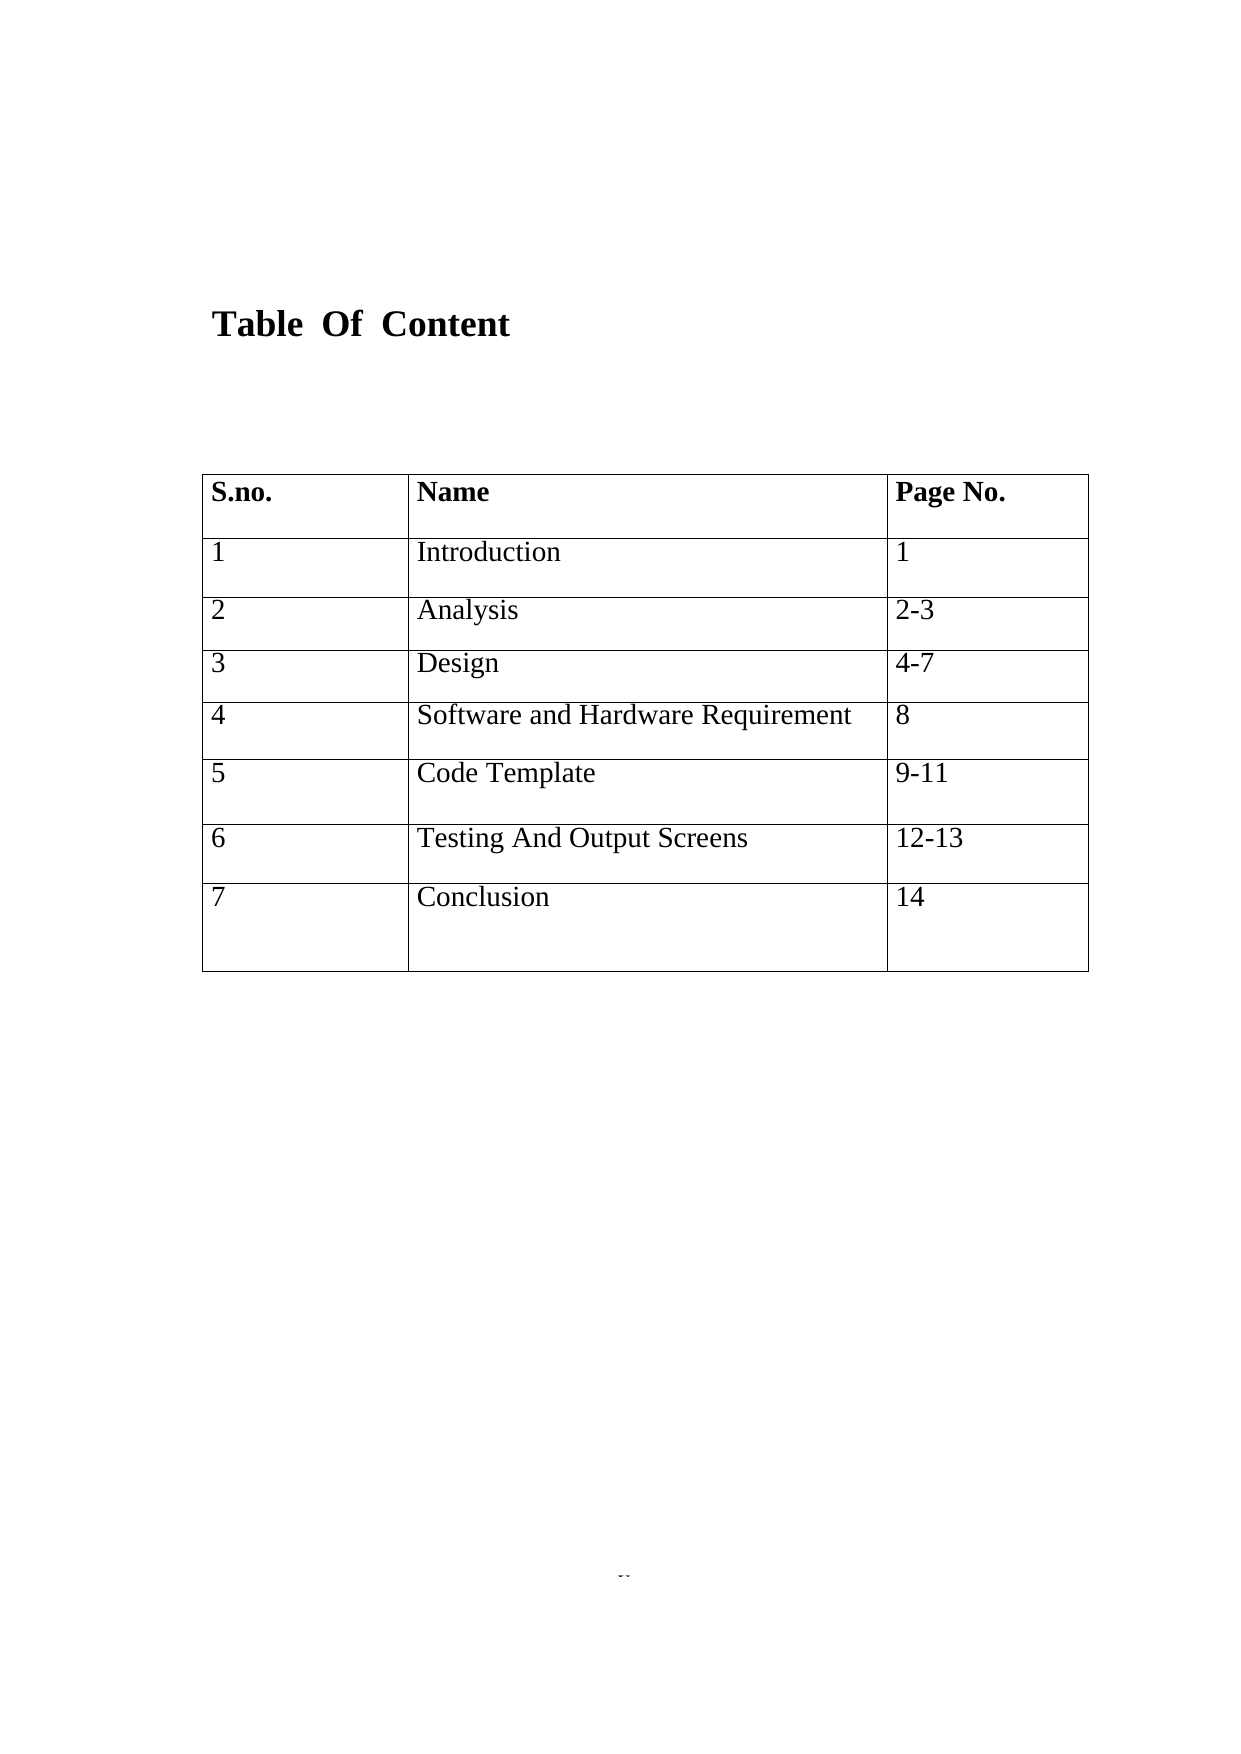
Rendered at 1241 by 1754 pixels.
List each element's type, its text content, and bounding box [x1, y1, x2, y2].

table_cell 4-7 [888, 651, 1088, 701]
table_cell Conclusion [409, 884, 887, 971]
table_cell Design [409, 651, 887, 701]
table_header S.no. [203, 475, 408, 538]
table_cell 3 [203, 651, 408, 701]
table_cell 4 [203, 703, 408, 759]
table_cell Analysis [409, 598, 887, 649]
table_cell Introduction [409, 539, 887, 596]
table_cell Code Template [409, 760, 887, 824]
table_cell Testing And Output Screens [409, 825, 887, 883]
table_cell 9-11 [888, 760, 1088, 824]
table_cell 14 [888, 884, 1088, 971]
table_header Name [409, 475, 887, 538]
table_cell 8 [888, 703, 1088, 759]
table_cell 6 [203, 825, 408, 883]
table_cell 7 [203, 884, 408, 971]
table_cell 1 [203, 539, 408, 596]
table_cell 12-13 [888, 825, 1088, 883]
table_cell Software and Hardware Requirement [409, 703, 887, 759]
subtitle Table Of Content [212, 301, 1209, 344]
table_cell 5 [203, 760, 408, 824]
table_cell 1 [888, 539, 1088, 596]
table_cell 2-3 [888, 598, 1088, 649]
table_cell 2 [203, 598, 408, 649]
table_header Page No. [888, 475, 1088, 538]
